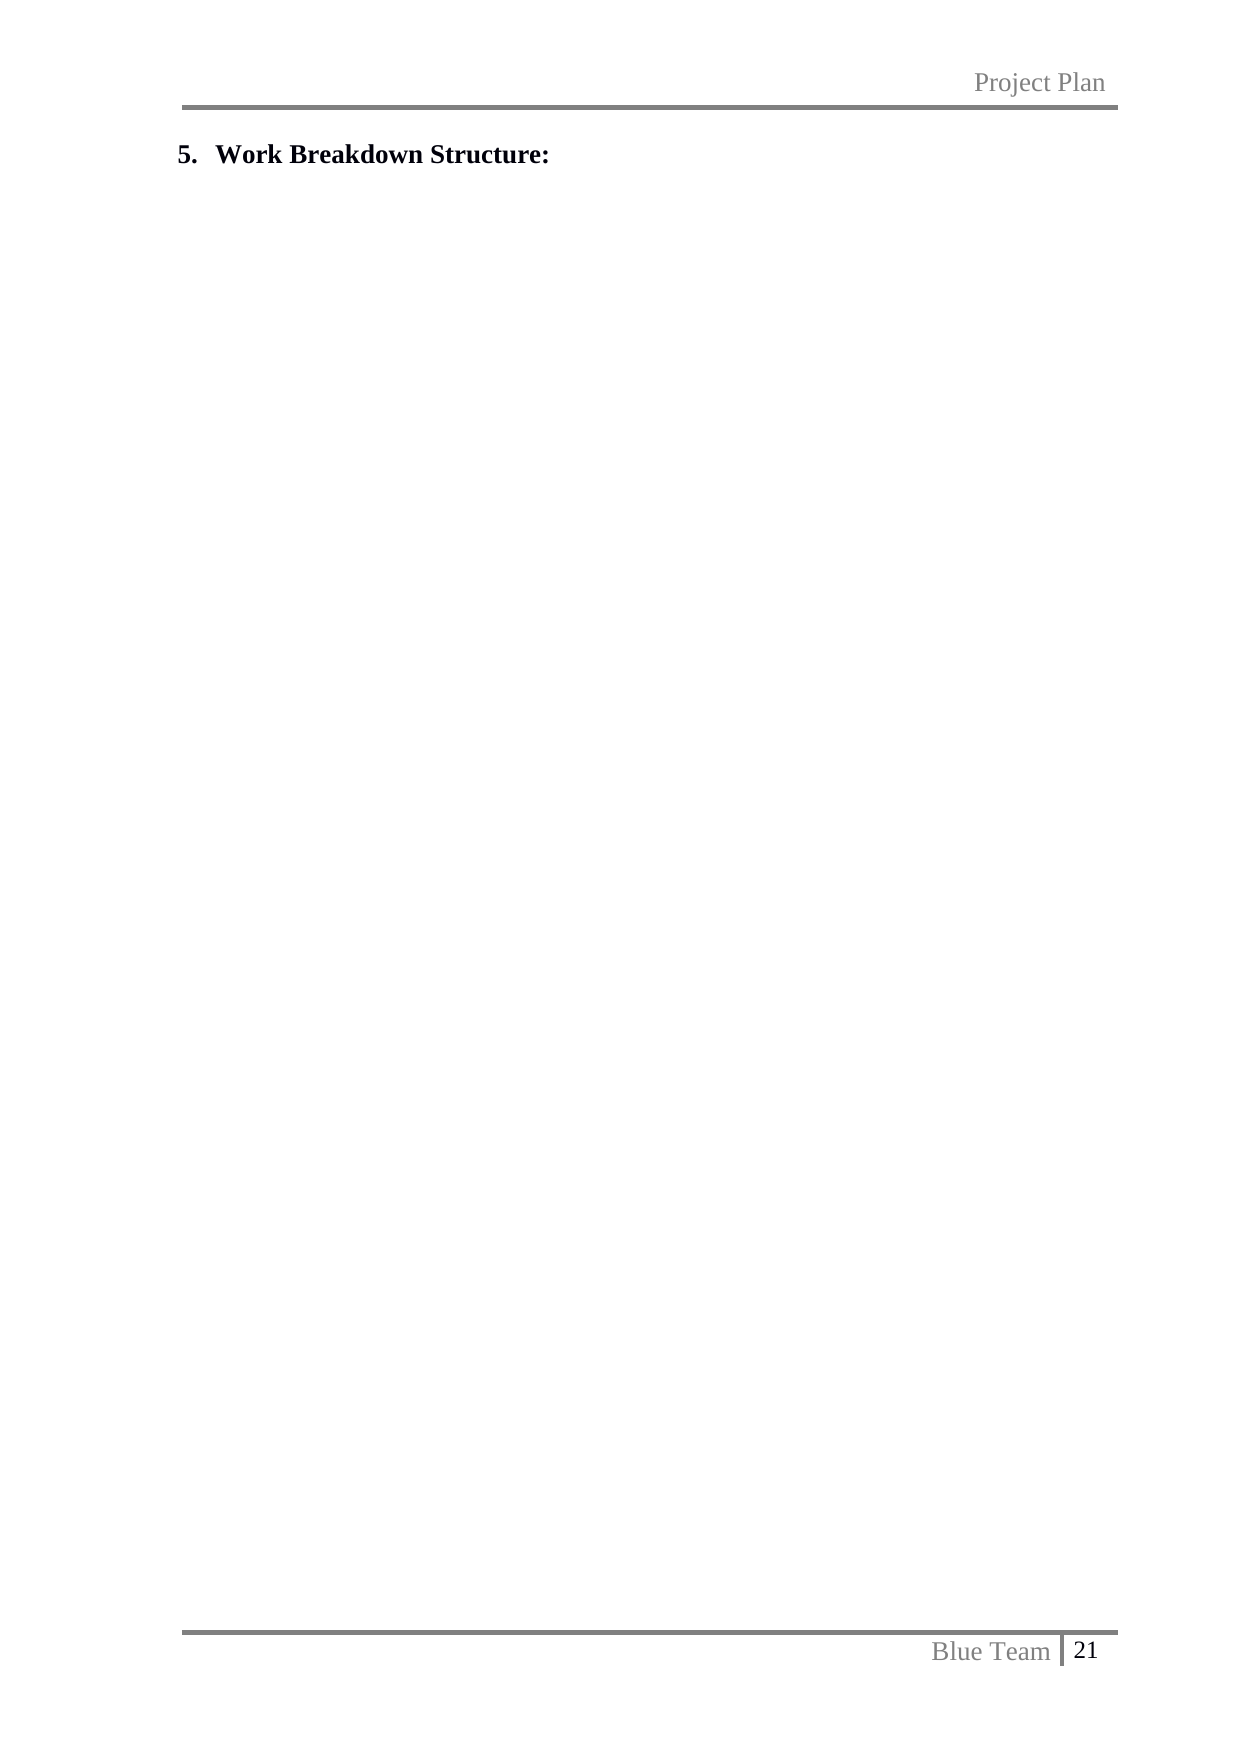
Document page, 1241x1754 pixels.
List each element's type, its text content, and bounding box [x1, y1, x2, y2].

list Work Breakdown Structure: [177, 139, 1122, 170]
